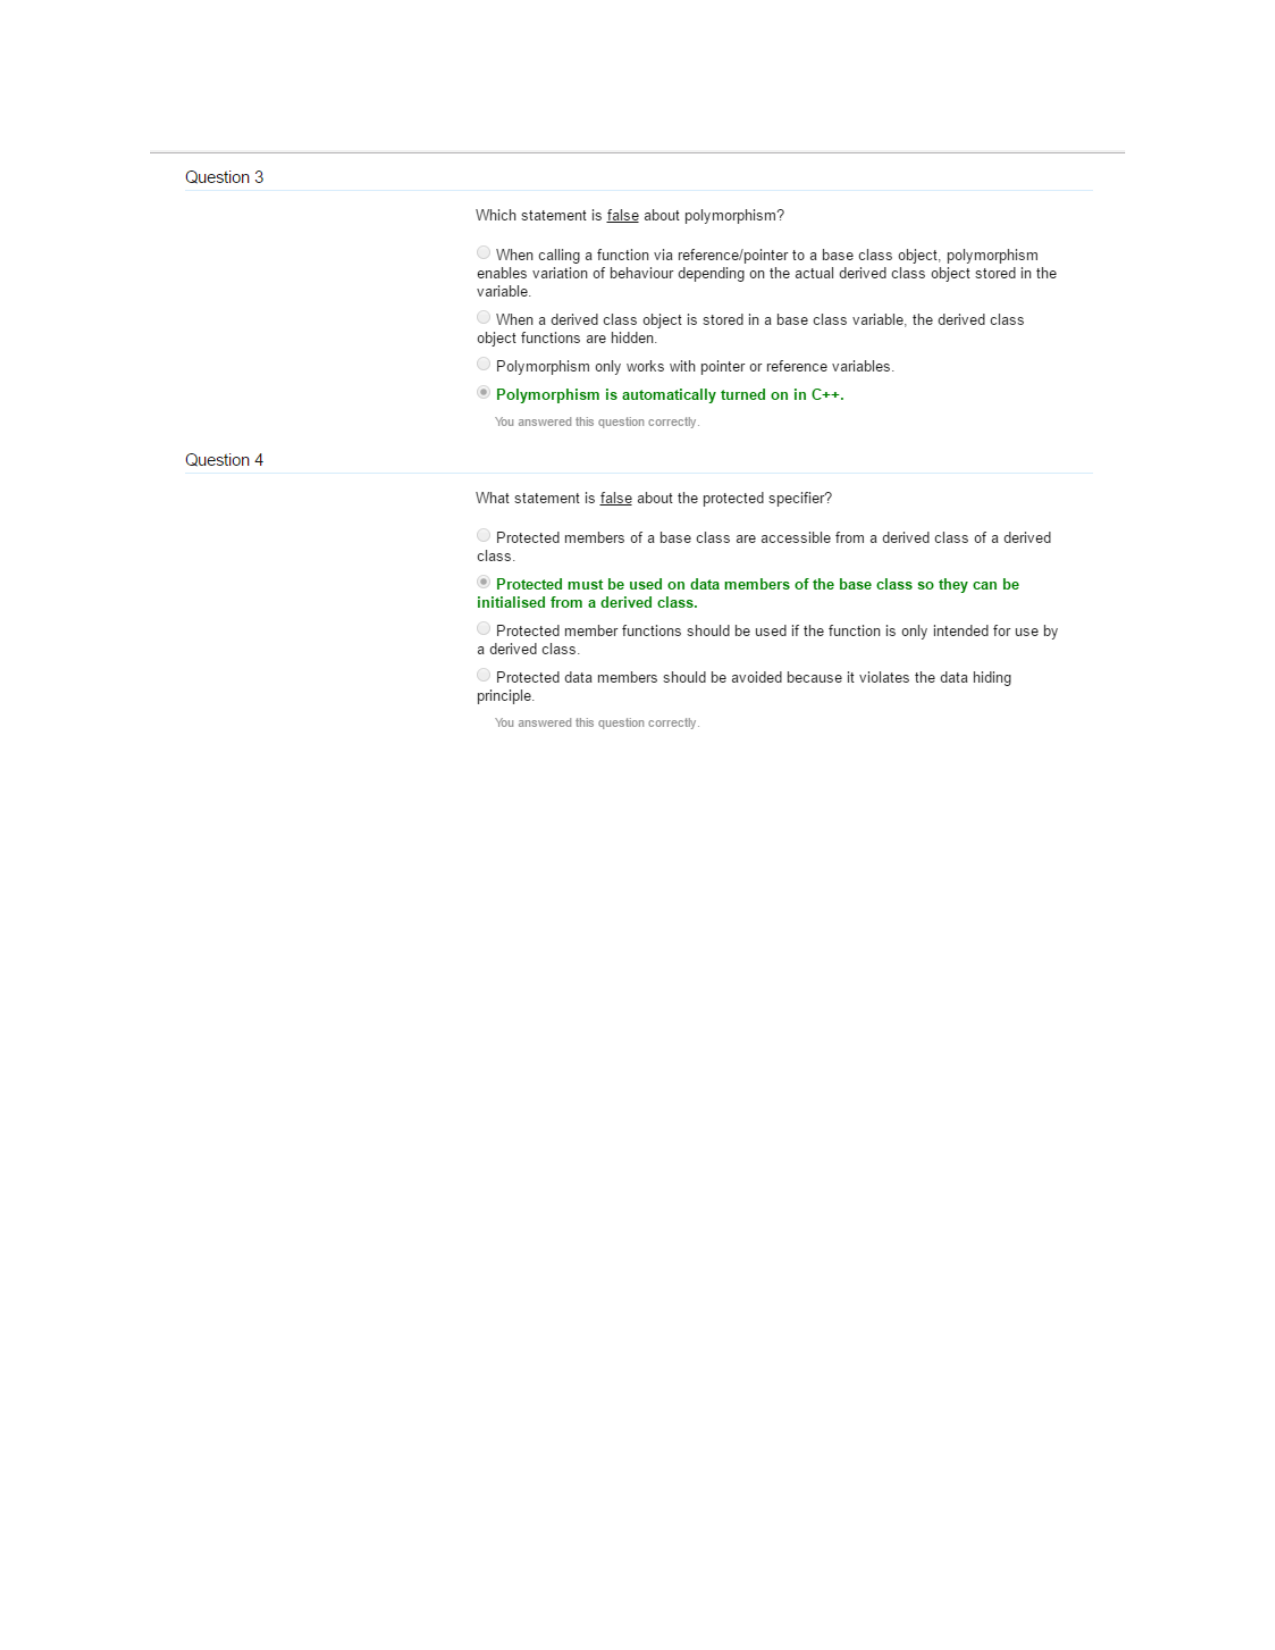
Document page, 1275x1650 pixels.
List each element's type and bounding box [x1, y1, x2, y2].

picture [150, 150, 1125, 752]
